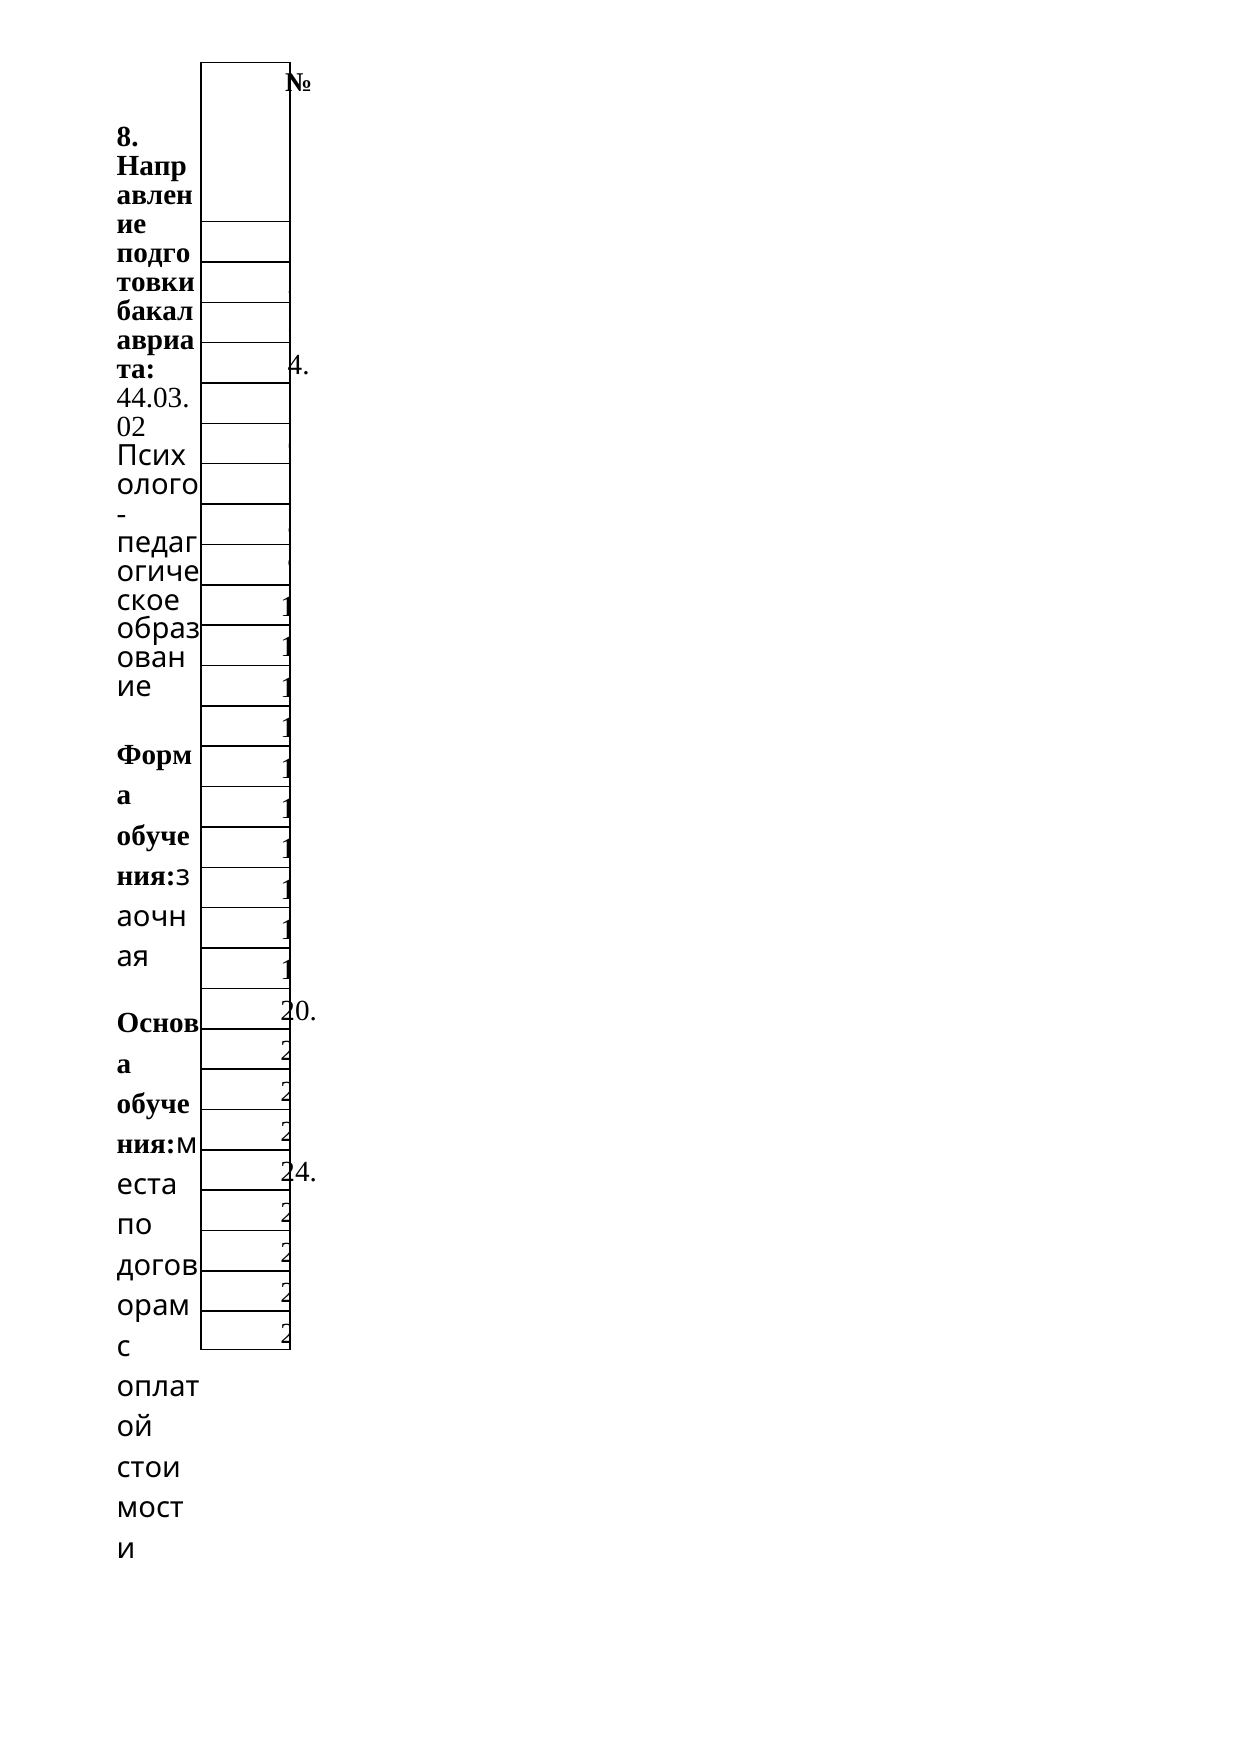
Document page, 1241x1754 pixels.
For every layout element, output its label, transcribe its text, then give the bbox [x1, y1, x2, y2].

table_cell 25. [202, 1191, 289, 1230]
table_cell 16. [202, 828, 289, 866]
table_cell 7. [202, 464, 289, 503]
table_cell 19. [202, 949, 289, 987]
table_cell 5. [202, 384, 289, 422]
table_cell 10. [202, 586, 289, 624]
table_cell 20. [202, 989, 289, 1028]
table_cell 1. [202, 222, 289, 261]
table_cell 3. [202, 303, 289, 342]
table_cell 6. [202, 424, 289, 463]
table_cell 22. [202, 1070, 289, 1108]
text 8. Направление подготовки бакалавриата: 44.03.02 Психолого-педагогическое образование [116, 123, 200, 703]
table_cell 8. [202, 505, 289, 543]
table_cell 17. [202, 868, 289, 907]
table_cell 9. [202, 545, 289, 584]
table_header № [202, 63, 289, 221]
table_cell 26. [202, 1231, 289, 1270]
table_cell 21. [202, 1030, 289, 1068]
table_cell 13. [202, 707, 289, 745]
table_cell 14. [202, 747, 289, 786]
text Основа обучения:места по договорам с оплатой стоимости [116, 1000, 201, 1566]
table_cell 23. [202, 1110, 289, 1149]
table_cell 18. [202, 908, 289, 947]
table_cell 24. [202, 1151, 289, 1189]
table_cell 11. [202, 626, 289, 664]
text Форма обучения:заочная [116, 732, 200, 974]
table_cell 2. [202, 263, 289, 301]
table_cell 28. [202, 1312, 289, 1349]
table_cell 4. [202, 343, 289, 382]
table_cell 12. [202, 666, 289, 705]
table_cell 27. [202, 1272, 289, 1310]
table_cell 15. [202, 787, 289, 826]
